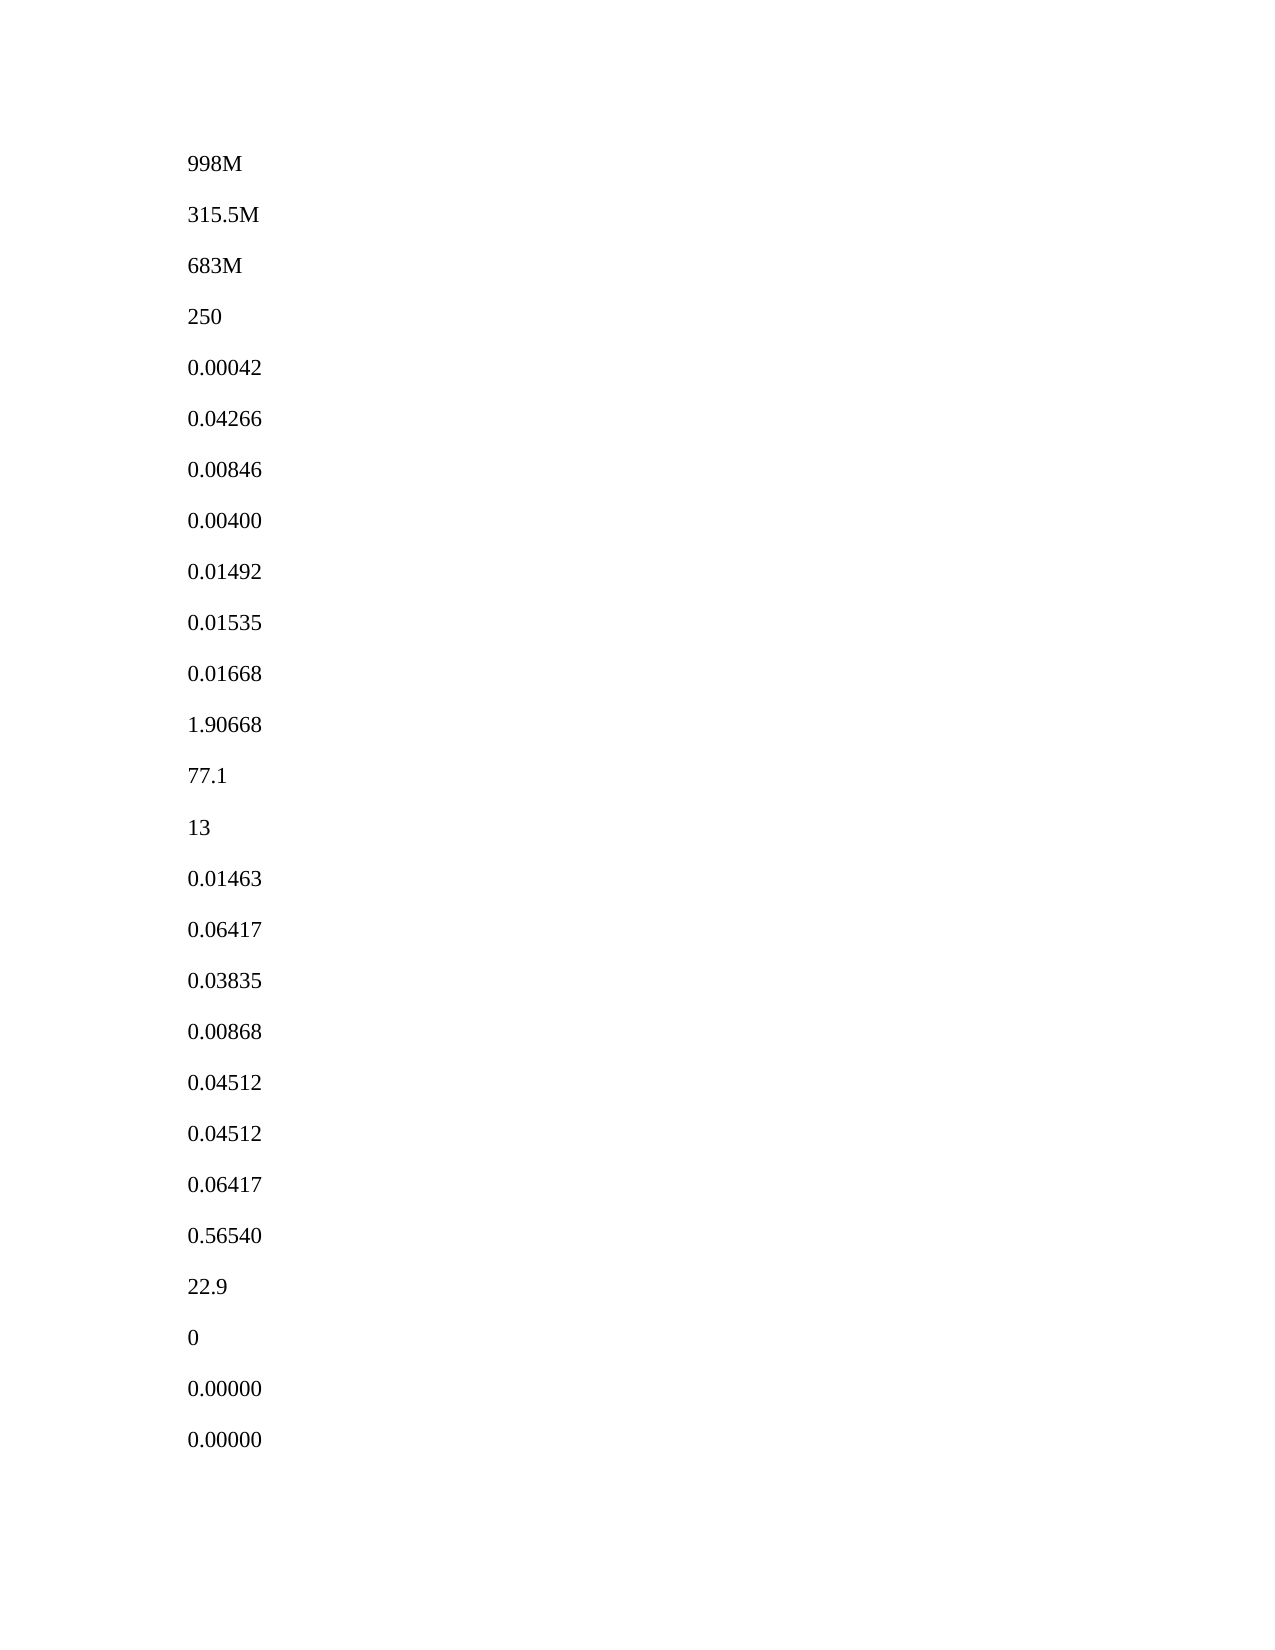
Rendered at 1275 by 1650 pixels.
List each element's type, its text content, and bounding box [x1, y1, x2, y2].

table_cell 0.01463 [176, 865, 1076, 916]
table_cell 0.04266 [176, 405, 1076, 456]
table_cell 315.5M [176, 201, 1076, 252]
table_cell 0.00400 [176, 507, 1076, 558]
table_cell 0.04512 [176, 1120, 1076, 1171]
table_cell 0 [176, 1324, 1076, 1375]
table_cell 0.00000 [176, 1426, 1076, 1477]
table_cell 0.01492 [176, 558, 1076, 609]
table_cell 0.03835 [176, 967, 1076, 1018]
table_header 998M [176, 150, 1076, 201]
table_cell 0.01535 [176, 609, 1076, 660]
table_cell 13 [176, 814, 1076, 864]
table_cell 0.06417 [176, 916, 1076, 967]
table_cell 0.01668 [176, 660, 1076, 711]
table_cell 0.00042 [176, 354, 1076, 405]
table_cell 22.9 [176, 1273, 1076, 1324]
table_cell 1.90668 [176, 711, 1076, 762]
table_cell 0.06417 [176, 1171, 1076, 1222]
table_cell 683M [176, 252, 1076, 303]
table_cell 0.00846 [176, 456, 1076, 507]
table_cell 0.00000 [176, 1375, 1076, 1426]
table_cell 0.04512 [176, 1069, 1076, 1120]
table_cell 0.00868 [176, 1018, 1076, 1069]
table_cell 77.1 [176, 763, 1076, 813]
table_cell 250 [176, 303, 1076, 354]
table_cell 0.56540 [176, 1222, 1076, 1273]
